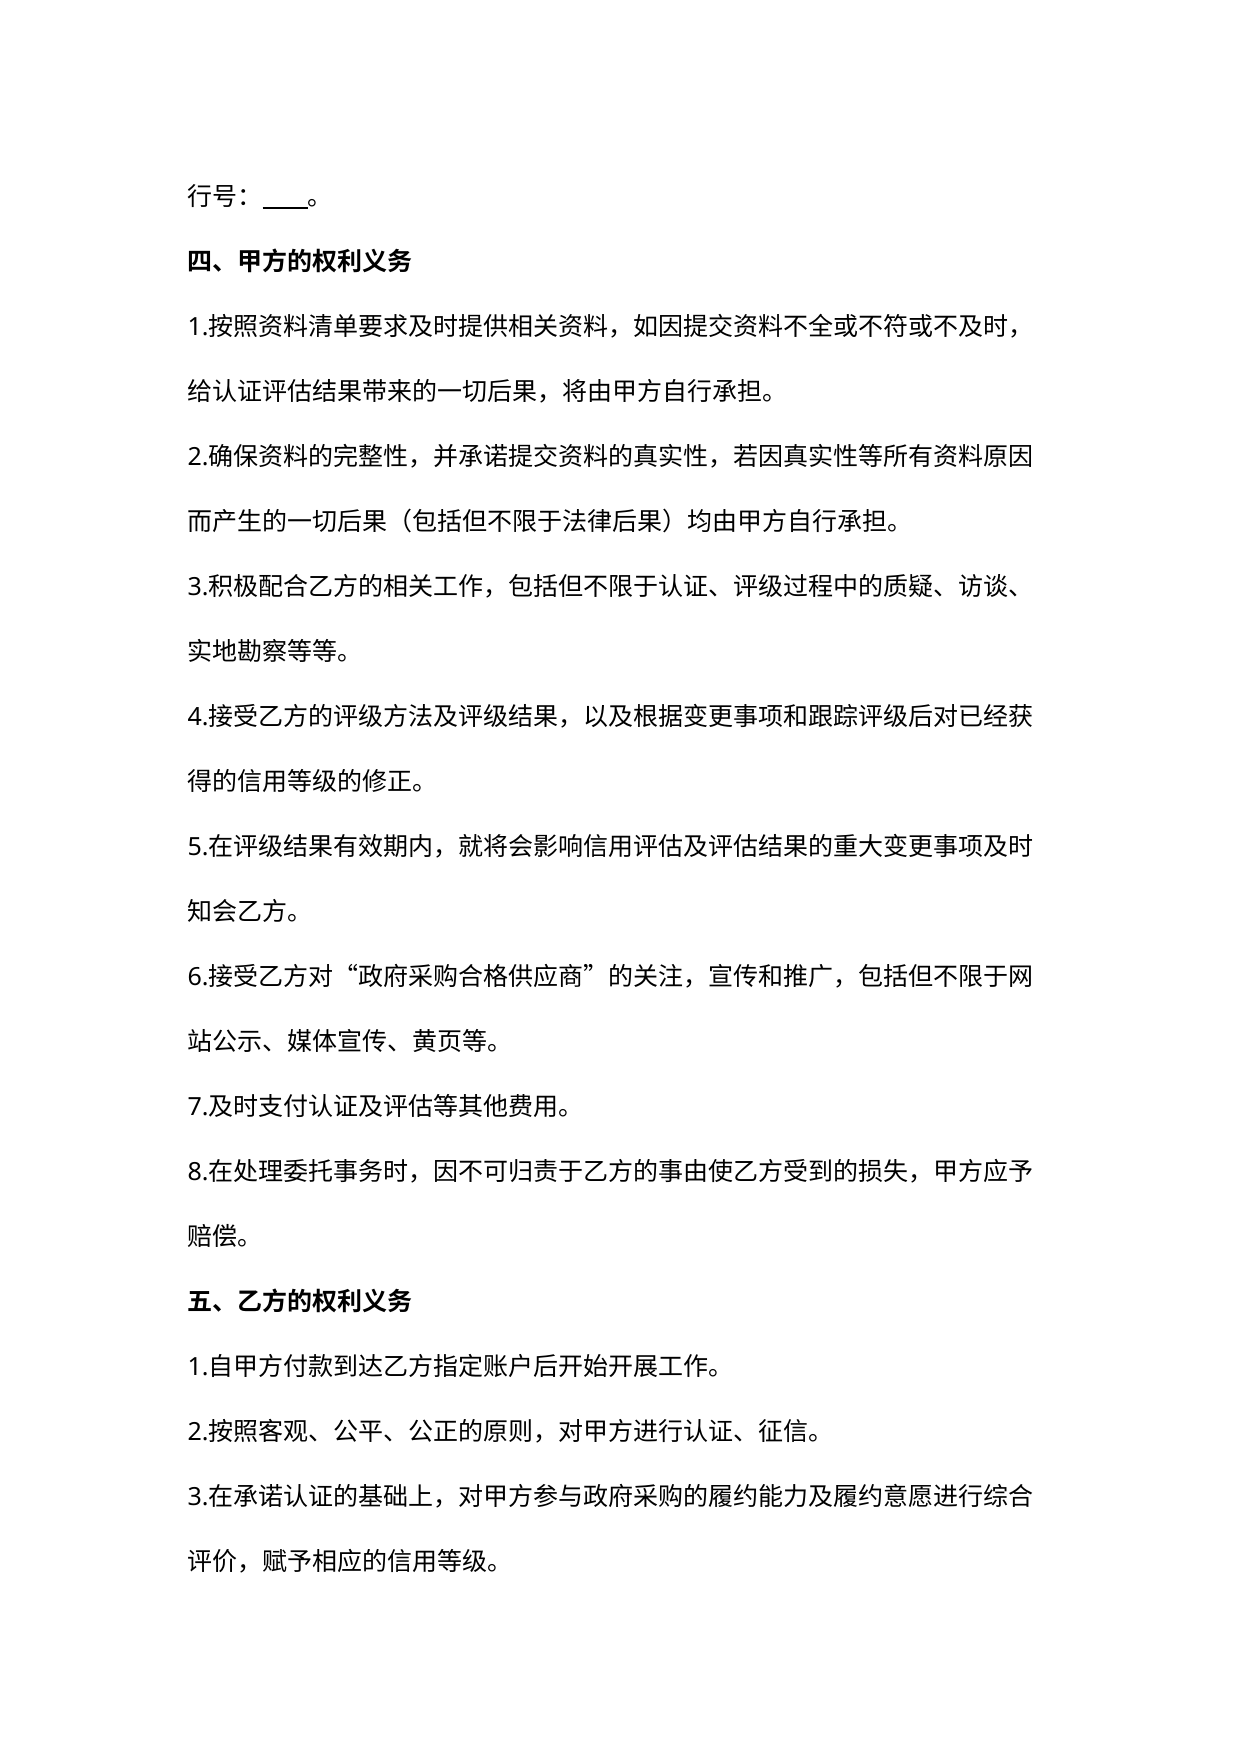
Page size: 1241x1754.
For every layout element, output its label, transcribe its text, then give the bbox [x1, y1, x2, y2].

text 行号： 。 [187, 162, 1053, 227]
text 2.按照客观、公平、公正的原则，对甲方进行认证、征信。 [187, 1397, 1053, 1462]
text 4.接受乙方的评级方法及评级结果，以及根据变更事项和跟踪评级后对已经获得的信用等级的修正。 [187, 682, 1053, 812]
text 5.在评级结果有效期内，就将会影响信用评估及评估结果的重大变更事项及时知会乙方。 [187, 812, 1053, 942]
subtitle 四、甲方的权利义务 [187, 227, 1053, 292]
text 3.在承诺认证的基础上，对甲方参与政府采购的履约能力及履约意愿进行综合评价，赋予相应的信用等级。 [187, 1462, 1053, 1592]
text 7.及时支付认证及评估等其他费用。 [187, 1072, 1053, 1137]
text 1.按照资料清单要求及时提供相关资料，如因提交资料不全或不符或不及时，给认证评估结果带来的一切后果，将由甲方自行承担。 [187, 292, 1053, 422]
text 3.积极配合乙方的相关工作，包括但不限于认证、评级过程中的质疑、访谈、实地勘察等等。 [187, 552, 1053, 682]
text 8.在处理委托事务时，因不可归责于乙方的事由使乙方受到的损失，甲方应予赔偿。 [187, 1137, 1053, 1267]
text 6.接受乙方对“政府采购合格供应商”的关注，宣传和推广，包括但不限于网站公示、媒体宣传、黄页等。 [187, 942, 1053, 1072]
text 2.确保资料的完整性，并承诺提交资料的真实性，若因真实性等所有资料原因而产生的一切后果（包括但不限于法律后果）均由甲方自行承担。 [187, 422, 1053, 552]
text 1.自甲方付款到达乙方指定账户后开始开展工作。 [187, 1332, 1053, 1397]
subtitle 五、乙方的权利义务 [187, 1267, 1053, 1332]
